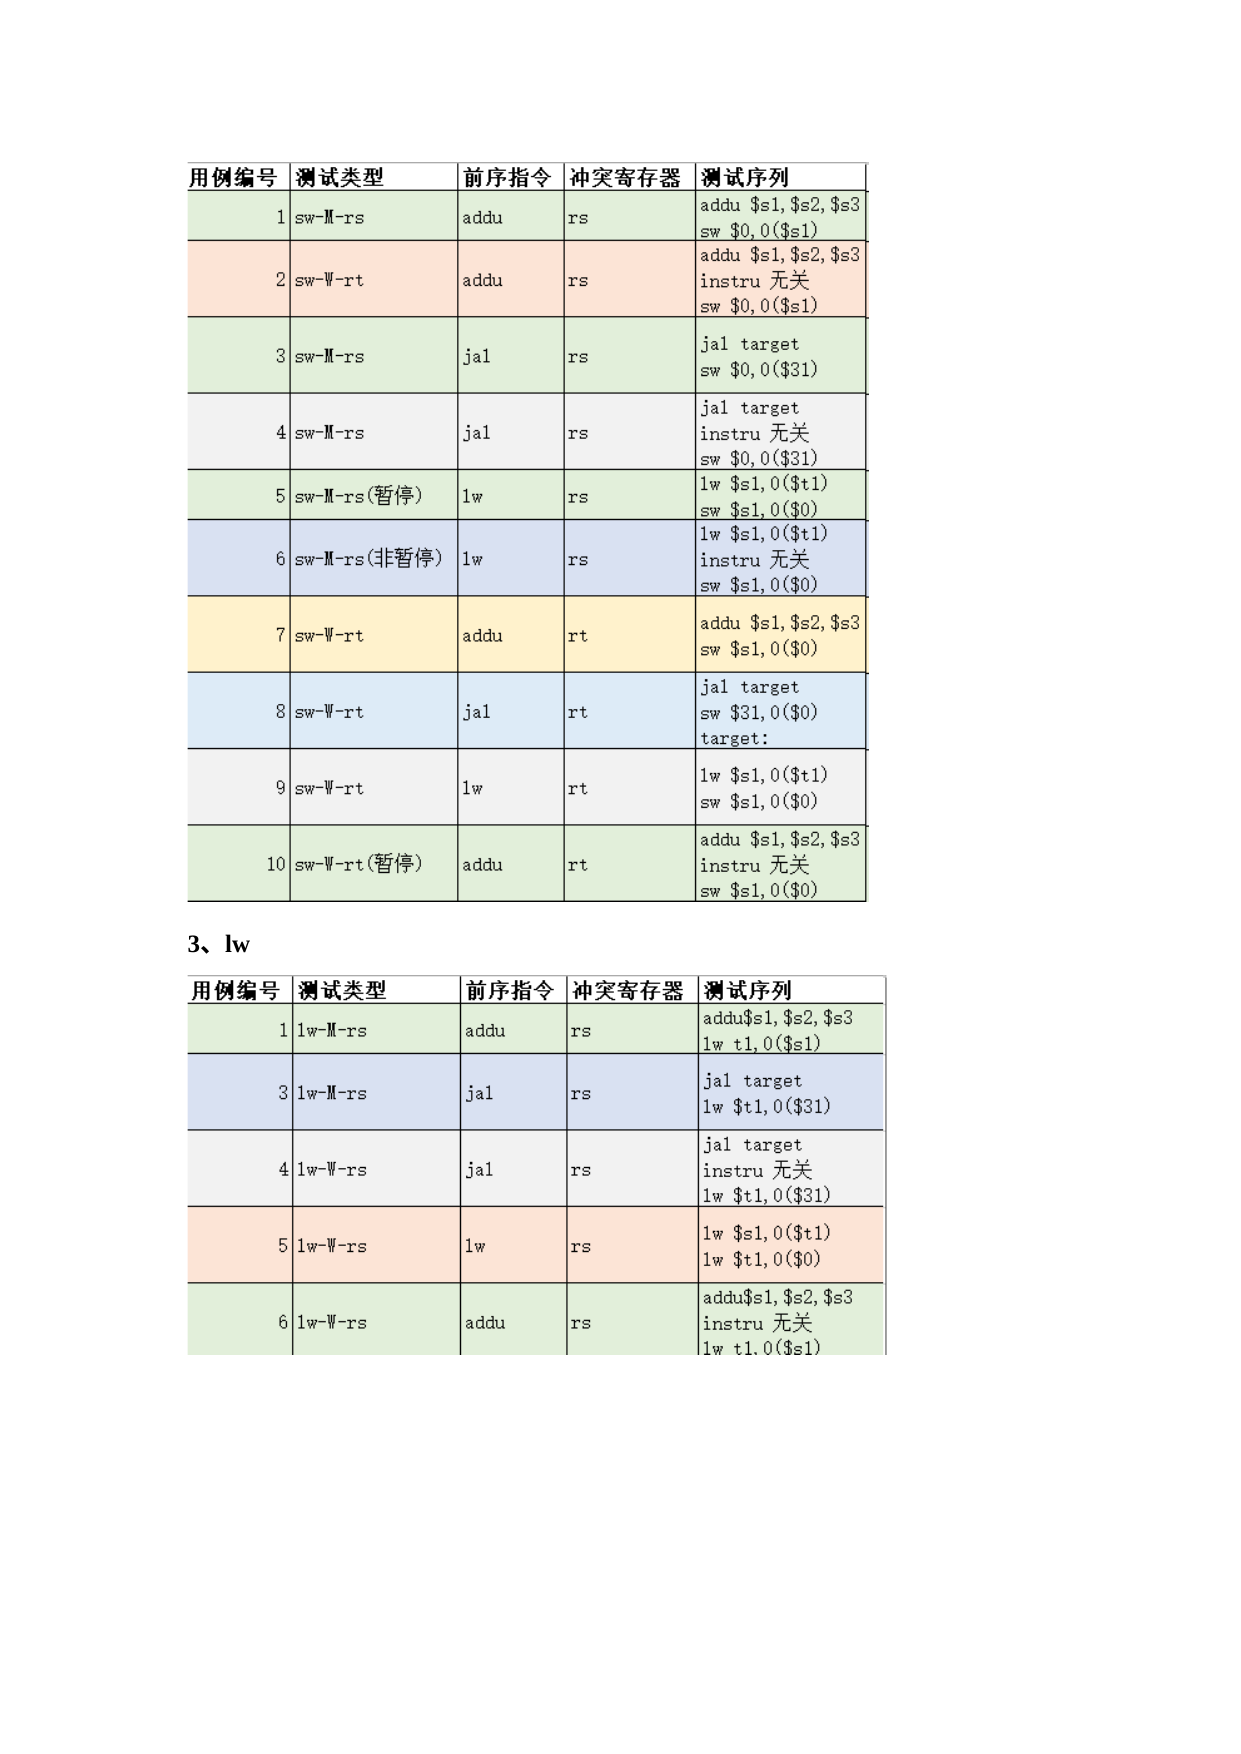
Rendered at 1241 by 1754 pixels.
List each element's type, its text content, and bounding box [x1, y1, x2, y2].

list lw [187, 909, 1053, 974]
picture [187, 974, 887, 1355]
picture [187, 162, 869, 902]
